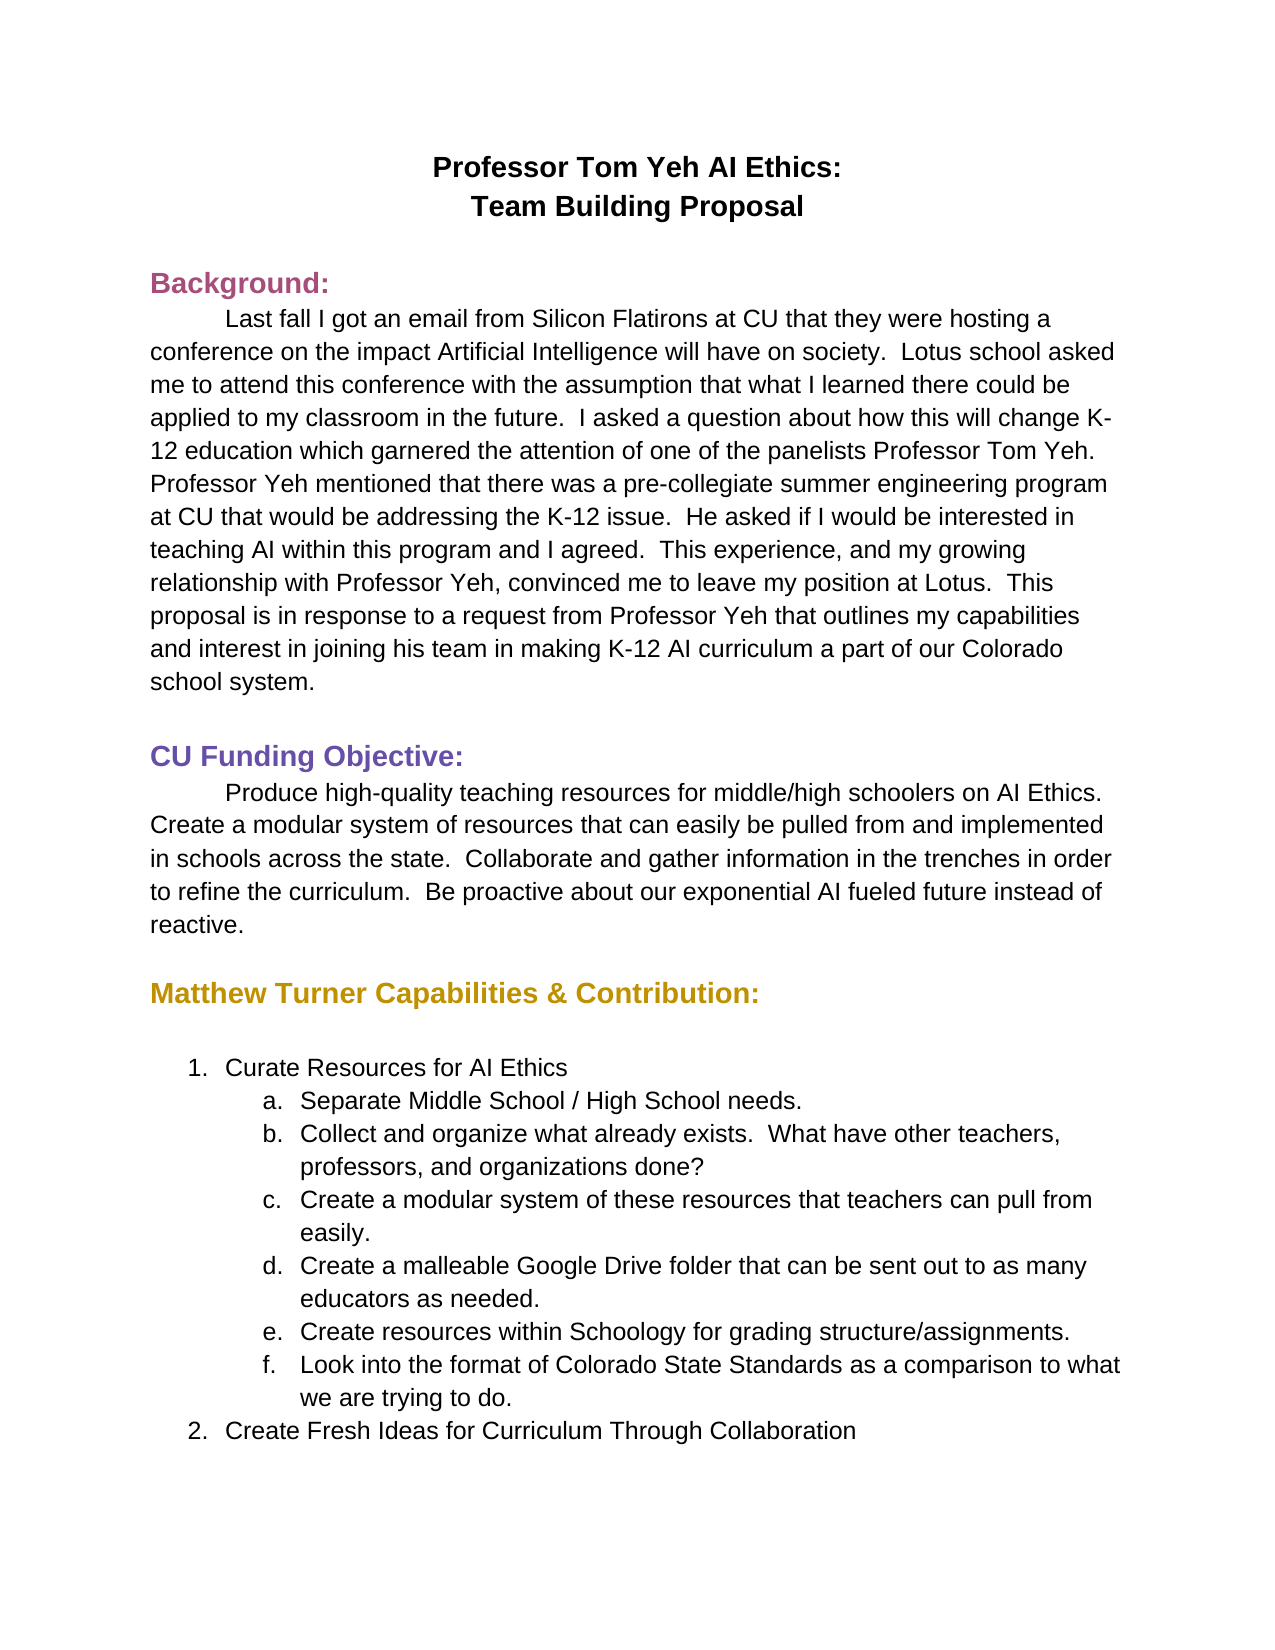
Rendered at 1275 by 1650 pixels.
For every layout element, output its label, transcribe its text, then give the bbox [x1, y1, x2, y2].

text Background: [150, 266, 1125, 299]
text CU Funding Objective: [150, 739, 1125, 772]
text Professor Tom Yeh AI Ethics: [150, 150, 1125, 183]
text Last fall I got an email from Silicon Flatirons at CU that they were hosting a conference on the impact Artificial Intelligence will have on society. Lotus school asked me to attend this conference with the assumption that what I learned there could be applied to my classroom in the future. I asked a question about how this will change K-12 education which garnered the attention of one of the panelists Professor Tom Yeh. Professor Yeh mentioned that there was a pre-collegiate summer engineering program at CU that would be addressing the K-12 issue. He asked if I would be interested in teaching AI within this program and I agreed. This experience, and my growing relationship with Professor Yeh, convinced me to leave my position at Lotus. This proposal is in response to a request from Professor Yeh that outlines my capabilities and interest in joining his team in making K-12 AI curriculum a part of our Colorado school system. [150, 304, 1125, 696]
list Look into the format of Colorado State Standards as a comparison to what we are trying to do. [262, 1350, 1125, 1412]
list Curate Resources for AI Ethics [187, 1053, 1125, 1081]
text Matthew Turner Capabilities & Contribution: [150, 976, 1125, 1009]
list Create a malleable Google Drive folder that can be sent out to as many educators as needed. [262, 1251, 1125, 1313]
text Produce high-quality teaching resources for middle/high schoolers on AI Ethics. Create a modular system of resources that can easily be pulled from and implemented in schools across the state. Collaborate and gather information in the trenches in order to refine the curriculum. Be proactive about our exponential AI fueled future instead of reactive. [150, 777, 1125, 938]
list Separate Middle School / High School needs. [262, 1086, 1125, 1114]
list Create resources within Schoology for grading structure/assignments. [262, 1317, 1125, 1346]
list Collect and organize what already exists. What have other teachers, professors, and organizations done? [262, 1119, 1125, 1181]
list Create Fresh Ideas for Curriculum Through Collaboration [187, 1416, 1125, 1445]
text Team Building Proposal [150, 188, 1125, 222]
list Create a modular system of these resources that teachers can pull from easily. [262, 1185, 1125, 1247]
